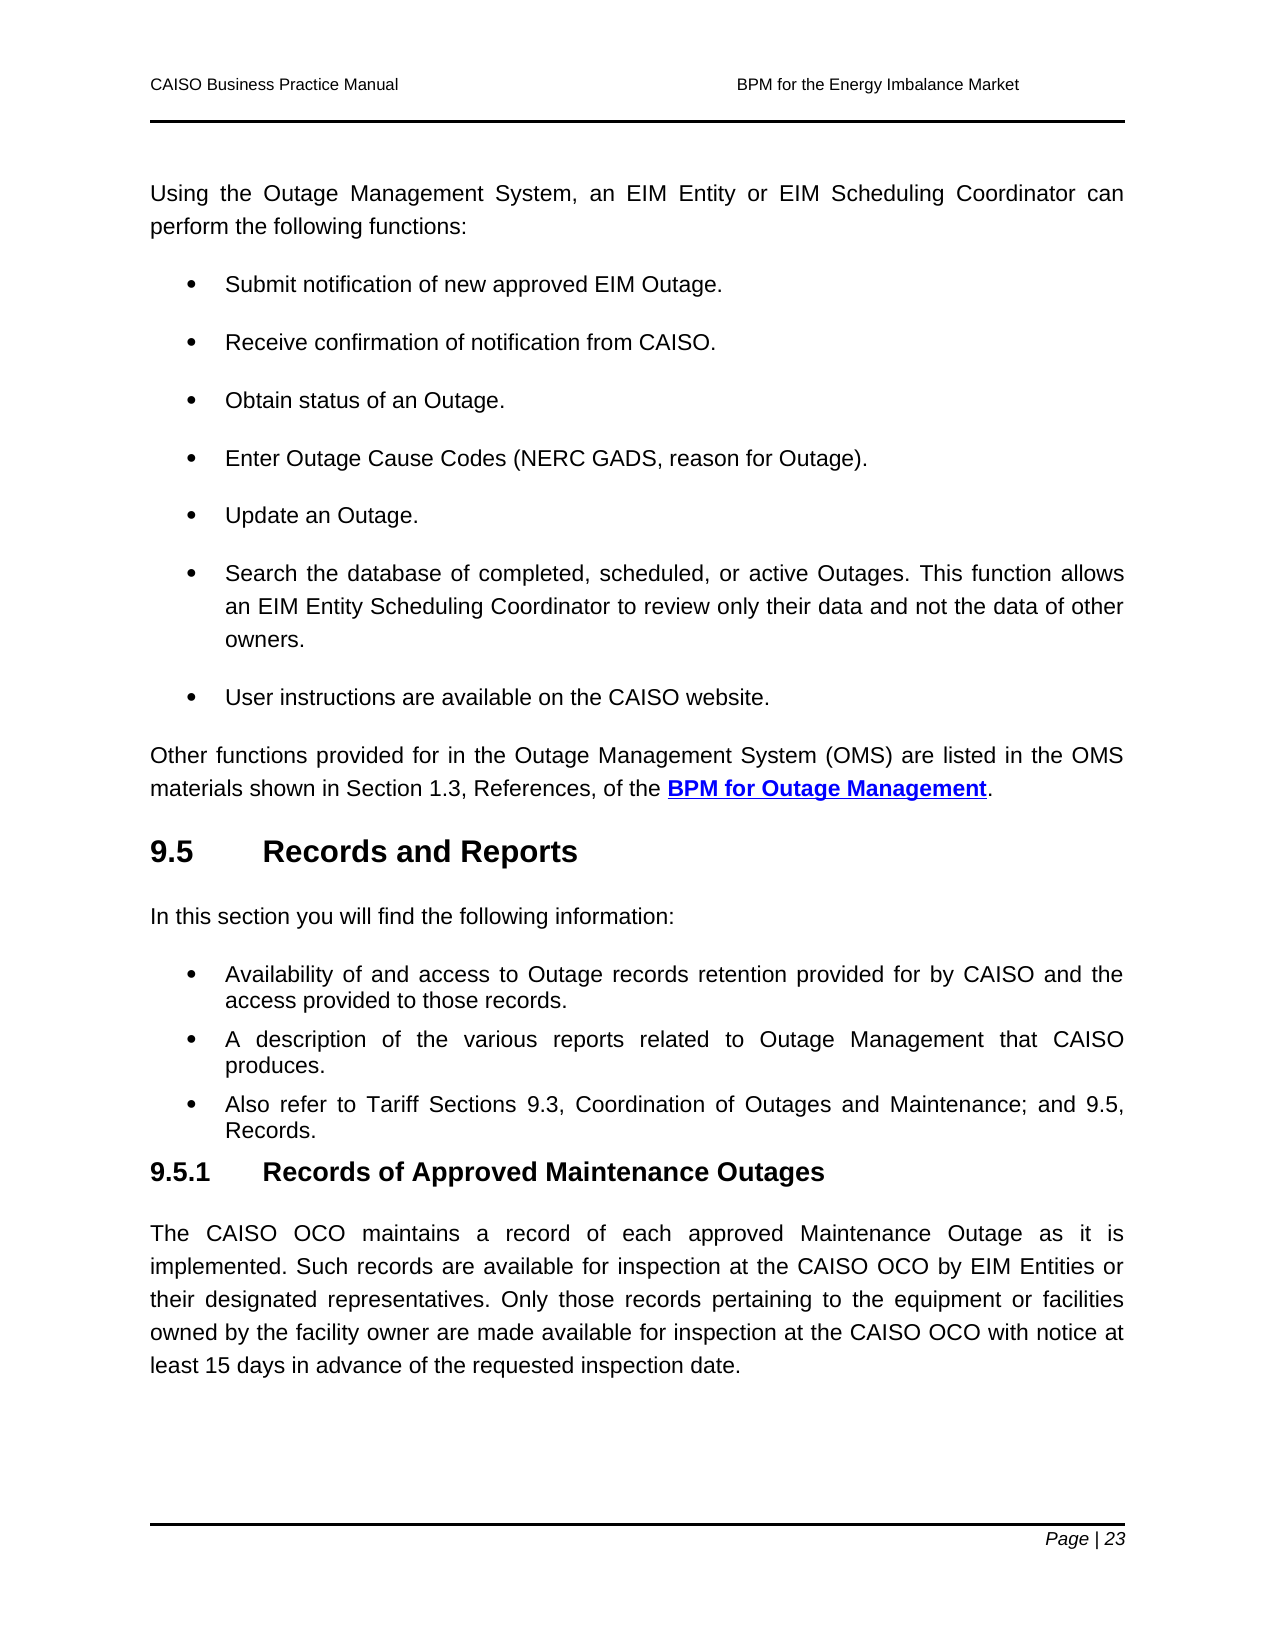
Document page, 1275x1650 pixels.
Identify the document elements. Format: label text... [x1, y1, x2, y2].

text In this section you will find the following information: [150, 903, 1125, 929]
list Obtain status of an Outage. [187, 387, 1125, 413]
list Search the database of completed, scheduled, or active Outages. This function allows an EIM Entity Scheduling Coordinator to review only their data and not the data of other owners. [187, 560, 1125, 653]
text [150, 180, 1125, 239]
list Receive confirmation of notification from CAISO. [187, 329, 1125, 355]
list Update an Outage. [187, 502, 1125, 529]
list Enter Outage Cause Codes (NERC GADS, reason for Outage). [187, 444, 1125, 471]
list A description of the various reports related to Outage Management that CAISO produces. [187, 1026, 1125, 1079]
subtitle Records of Approved Maintenance Outages [150, 1156, 1125, 1188]
list Submit notification of new approved EIM Outage. [187, 271, 1125, 297]
text The CAISO OCO maintains a record of each approved Maintenance Outage as it is implemented. Such records are available for inspection at the CAISO OCO by EIM Entities or their designated representatives. Only those records pertaining to the equipment or facilities owned by the facility owner are made available for inspection at the CAISO OCO with notice at least 15 days in advance of the requested inspection date. [150, 1220, 1125, 1378]
list Also refer to Tariff Sections 9.3, Coordination of Outages and Maintenance; and 9.5, Records. [187, 1091, 1125, 1144]
text Other functions provided for in the Outage Management System (OMS) are listed in the OMS materials shown in Section 1.3, References, of the BPM for Outage Management. [150, 742, 1125, 801]
subtitle Records and Reports [150, 833, 1125, 869]
list User instructions are available on the CAISO website. [187, 684, 1125, 711]
list Availability of and access to Outage records retention provided for by CAISO and the access provided to those records. [187, 961, 1125, 1013]
